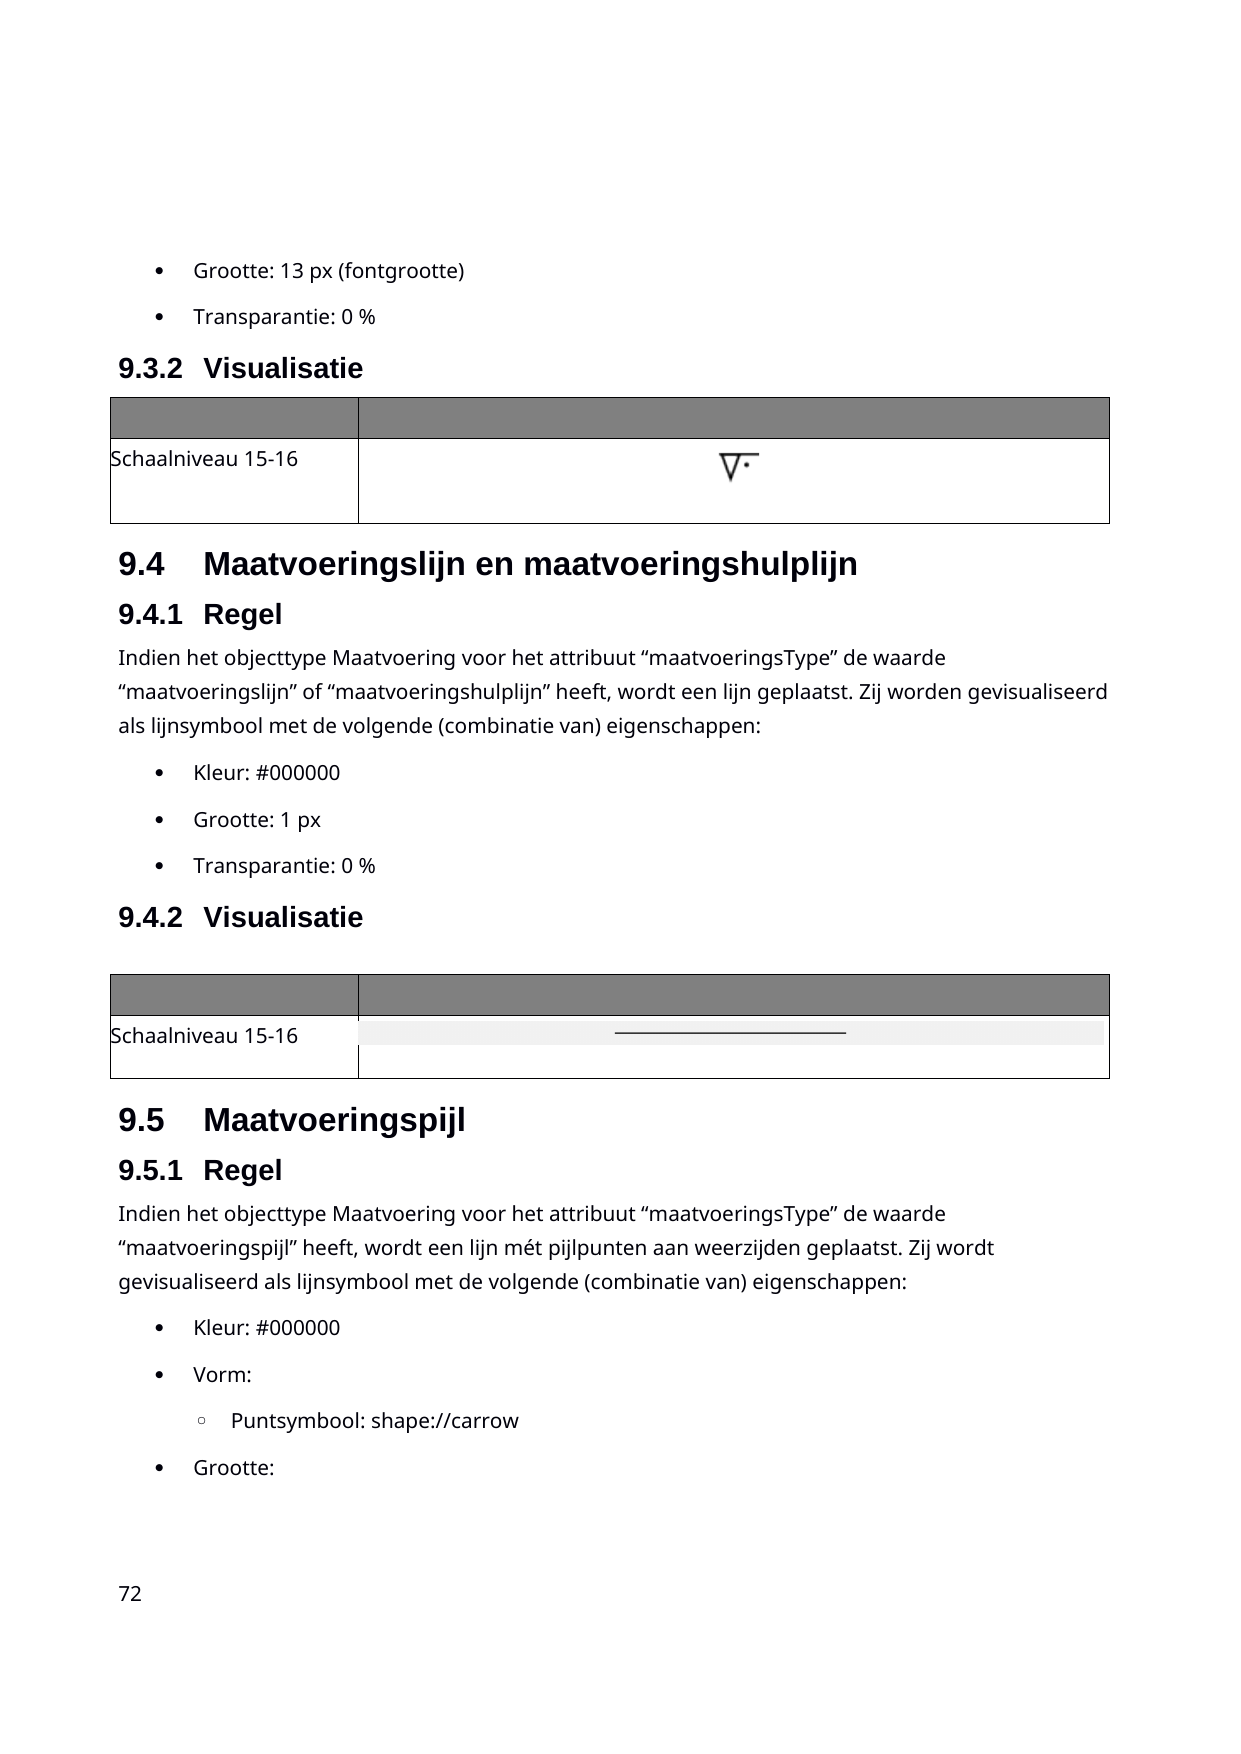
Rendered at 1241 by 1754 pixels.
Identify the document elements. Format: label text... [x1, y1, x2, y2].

list Kleur: #000000 [156, 1313, 1122, 1342]
table_cell [359, 1016, 1109, 1078]
list Vorm: [156, 1360, 1122, 1388]
list Transparantie: 0 % [156, 851, 1122, 880]
list Grootte: 1 px [156, 805, 1122, 833]
subtitle Visualisatie [118, 351, 1122, 385]
table_cell Schaalniveau 15-16 [111, 1016, 358, 1078]
list Puntsymbool: shape://carrow [193, 1407, 1122, 1435]
subtitle Maatvoeringslijn en maatvoeringshulplijn [118, 544, 1122, 583]
list Transparantie: 0 % [156, 302, 1122, 331]
list Kleur: #000000 [156, 758, 1122, 787]
subtitle Visualisatie [118, 900, 1122, 933]
table_header [359, 398, 1109, 438]
list Grootte: 13 px (fontgrootte) [156, 256, 1122, 284]
picture [702, 443, 760, 518]
table_cell [359, 439, 1109, 523]
table_header [111, 975, 358, 1015]
text Indien het objecttype Maatvoering voor het attribuut “maatvoeringsType” de waarde “maatvoeringslijn” of “maatvoeringshulplijn” heeft, wordt een lijn geplaatst. Zij worden gevisualiseerd als lijnsymbool met de volgende (combinatie van) eigenschappen: [118, 643, 1122, 740]
subtitle Maatvoeringspijl [118, 1100, 1122, 1138]
subtitle Regel [118, 597, 1122, 631]
picture [358, 1021, 1104, 1045]
table_header [359, 975, 1109, 1015]
text Indien het objecttype Maatvoering voor het attribuut “maatvoeringsType” de waarde “maatvoeringspijl” heeft, wordt een lijn mét pijlpunten aan weerzijden geplaatst. Zij wordt gevisualiseerd als lijnsymbool met de volgende (combinatie van) eigenschappen: [118, 1199, 1122, 1295]
subtitle Regel [118, 1153, 1122, 1186]
list Grootte: [156, 1453, 1122, 1482]
table_cell Schaalniveau 15-16 [111, 439, 358, 523]
table_header [111, 398, 358, 438]
